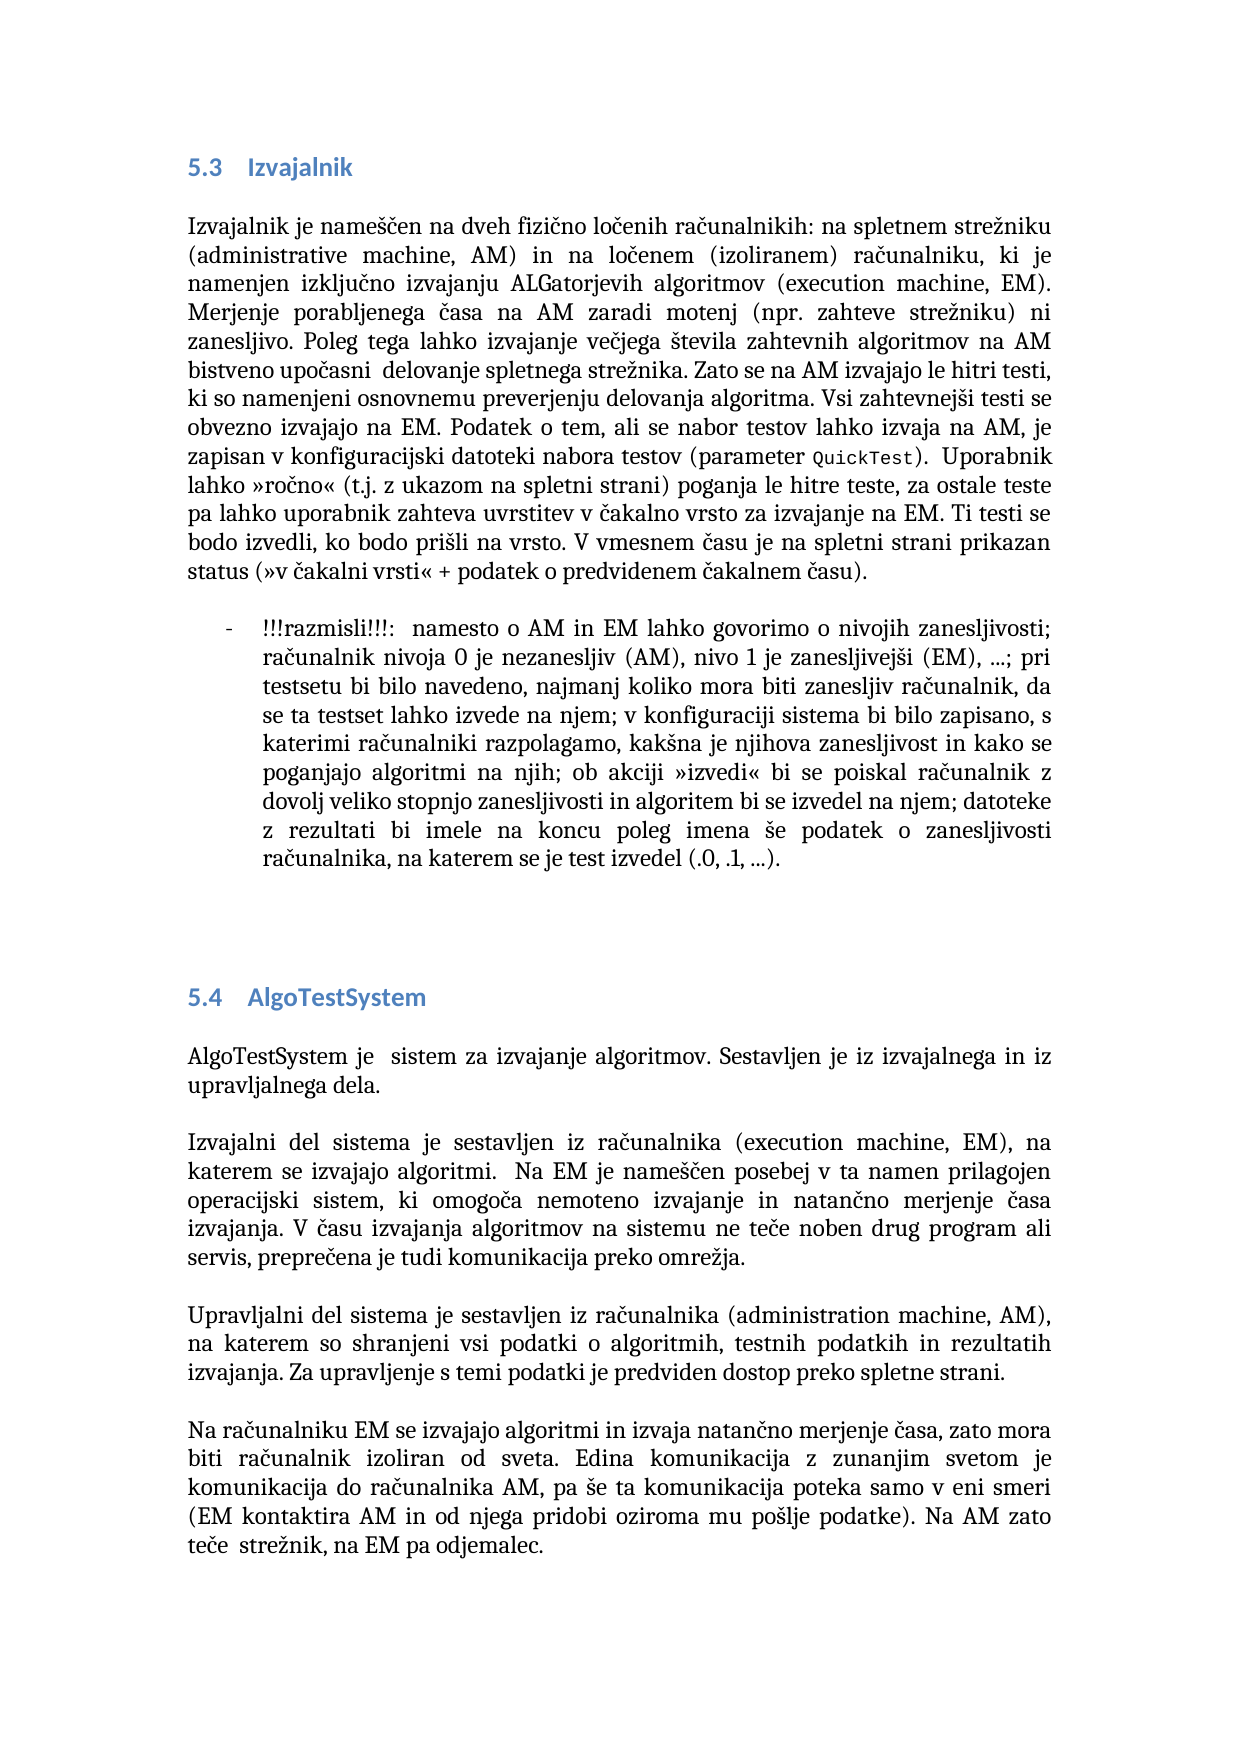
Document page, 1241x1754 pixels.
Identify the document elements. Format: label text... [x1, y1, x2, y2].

list !!!razmisli!!!: namesto o AM in EM lahko govorimo o nivojih zanesljivosti; računalnik nivoja 0 je nezanesljiv (AM), nivo 1 je zanesljivejši (EM), ...; pri testsetu bi bilo navedeno, najmanj koliko mora biti zanesljiv računalnik, da se ta testset lahko izvede na njem; v konfiguraciji sistema bi bilo zapisano, s katerimi računalniki razpolagamo, kakšna je njihova zanesljivost in kako se poganjajo algoritmi na njih; ob akciji »izvedi« bi se poiskal računalnik z dovolj veliko stopnjo zanesljivosti in algoritem bi se izvedel na njem; datoteke z rezultati bi imele na koncu poleg imena še podatek o zanesljivosti računalnika, na katerem se je test izvedel (.0, .1, ...). [225, 614, 1053, 873]
subtitle Izvajalnik [187, 150, 1053, 183]
subtitle AlgoTestSystem [187, 980, 1053, 1013]
text Izvajalnik je nameščen na dveh fizično ločenih računalnikih: na spletnem strežniku (administrative machine, AM) in na ločenem (izoliranem) računalniku, ki je namenjen izključno izvajanju ALGatorjevih algoritmov (execution machine, EM). Merjenje porabljenega časa na AM zaradi motenj (npr. zahteve strežniku) ni zanesljivo. Poleg tega lahko izvajanje večjega števila zahtevnih algoritmov na AM bistveno upočasni delovanje spletnega strežnika. Zato se na AM izvajajo le hitri testi, ki so namenjeni osnovnemu preverjenju delovanja algoritma. Vsi zahtevnejši testi se obvezno izvajajo na EM. Podatek o tem, ali se nabor testov lahko izvaja na AM, je zapisan v konfiguracijski datoteki nabora testov (parameter QuickTest). Uporabnik lahko »ročno« (t.j. z ukazom na spletni strani) poganja le hitre teste, za ostale teste pa lahko uporabnik zahteva uvrstitev v čakalno vrsto za izvajanje na EM. Ti testi se bodo izvedli, ko bodo prišli na vrsto. V vmesnem času je na spletni strani prikazan status (»v čakalni vrsti« + podatek o predvidenem čakalnem času). [187, 212, 1053, 586]
text Upravljalni del sistema je sestavljen iz računalnika (administration machine, AM), na katerem so shranjeni vsi podatki o algoritmih, testnih podatkih in rezultatih izvajanja. Za upravljenje s temi podatki je predviden dostop preko spletne strani. [187, 1301, 1053, 1387]
text Izvajalni del sistema je sestavljen iz računalnika (execution machine, EM), na katerem se izvajajo algoritmi. Na EM je nameščen posebej v ta namen prilagojen operacijski sistem, ki omogoča nemoteno izvajanje in natančno merjenje časa izvajanja. V času izvajanja algoritmov na sistemu ne teče noben drug program ali servis, preprečena je tudi komunikacija preko omrežja. [187, 1128, 1053, 1272]
text Na računalniku EM se izvajajo algoritmi in izvaja natančno merjenje časa, zato mora biti računalnik izoliran od sveta. Edina komunikacija z zunanjim svetom je komunikacija do računalnika AM, pa še ta komunikacija poteka samo v eni smeri (EM kontaktira AM in od njega pridobi oziroma mu pošlje podatke). Na AM zato teče strežnik, na EM pa odjemalec. [187, 1416, 1053, 1559]
text AlgoTestSystem je sistem za izvajanje algoritmov. Sestavljen je iz izvajalnega in iz upravljalnega dela. [187, 1042, 1053, 1099]
